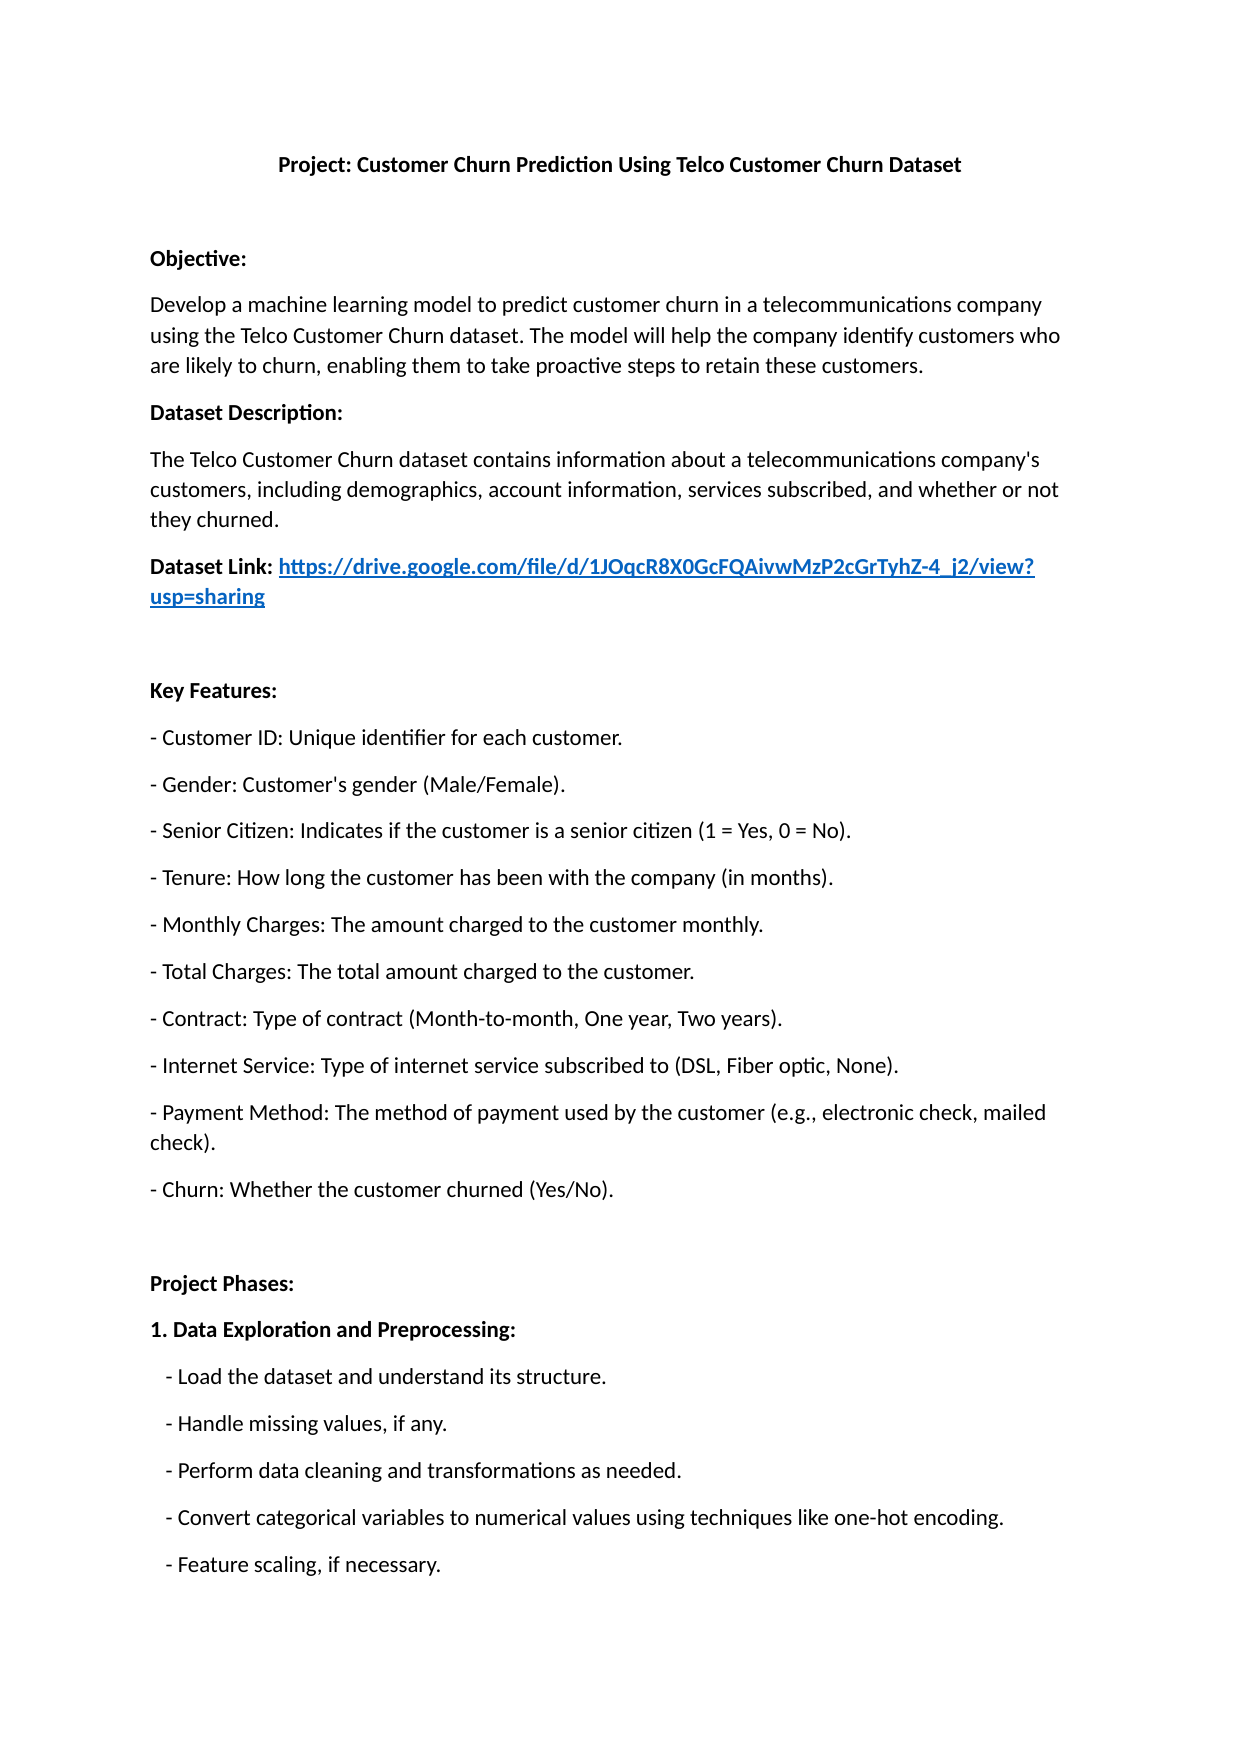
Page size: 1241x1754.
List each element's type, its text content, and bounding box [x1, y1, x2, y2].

text Key Features: [150, 676, 1090, 704]
text - Feature scaling, if necessary. [150, 1550, 1090, 1578]
text - Gender: Customer's gender (Male/Female). [150, 770, 1090, 798]
text - Payment Method: The method of payment used by the customer (e.g., electronic check, mailed check). [150, 1098, 1090, 1156]
text - Internet Service: Type of internet service subscribed to (DSL, Fiber optic, None). [150, 1051, 1090, 1079]
text - Load the dataset and understand its structure. [150, 1362, 1090, 1391]
text - Convert categorical variables to numerical values using techniques like one-hot encoding. [150, 1503, 1090, 1531]
text - Customer ID: Unique identifier for each customer. [150, 723, 1090, 751]
text - Perform data cleaning and transformations as needed. [150, 1456, 1090, 1484]
text Dataset Link: https://drive.google.com/file/d/1JOqcR8X0GcFQAivwMzP2cGrTyhZ-4_j2/view?usp=sharing [150, 552, 1090, 610]
text - Monthly Charges: The amount charged to the customer monthly. [150, 910, 1090, 938]
text - Churn: Whether the customer churned (Yes/No). [150, 1175, 1090, 1203]
text - Senior Citizen: Indicates if the customer is a senior citizen (1 = Yes, 0 = No). [150, 817, 1090, 845]
text Develop a machine learning model to predict customer churn in a telecommunications company using the Telco Customer Churn dataset. The model will help the company identify customers who are likely to churn, enabling them to take proactive steps to retain these customers. [150, 291, 1090, 379]
text Objective: [150, 244, 1090, 272]
text Project: Customer Churn Prediction Using Telco Customer Churn Dataset [150, 150, 1090, 178]
text - Tenure: How long the customer has been with the company (in months). [150, 863, 1090, 892]
text - Total Charges: The total amount charged to the customer. [150, 957, 1090, 985]
text Dataset Description: [150, 398, 1090, 426]
text The Telco Customer Churn dataset contains information about a telecommunications company's customers, including demographics, account information, services subscribed, and whether or not they churned. [150, 445, 1090, 533]
text - Handle missing values, if any. [150, 1409, 1090, 1437]
text - Contract: Type of contract (Month-to-month, One year, Two years). [150, 1004, 1090, 1032]
text Project Phases: [150, 1269, 1090, 1297]
text 1. Data Exploration and Preprocessing: [150, 1316, 1090, 1344]
